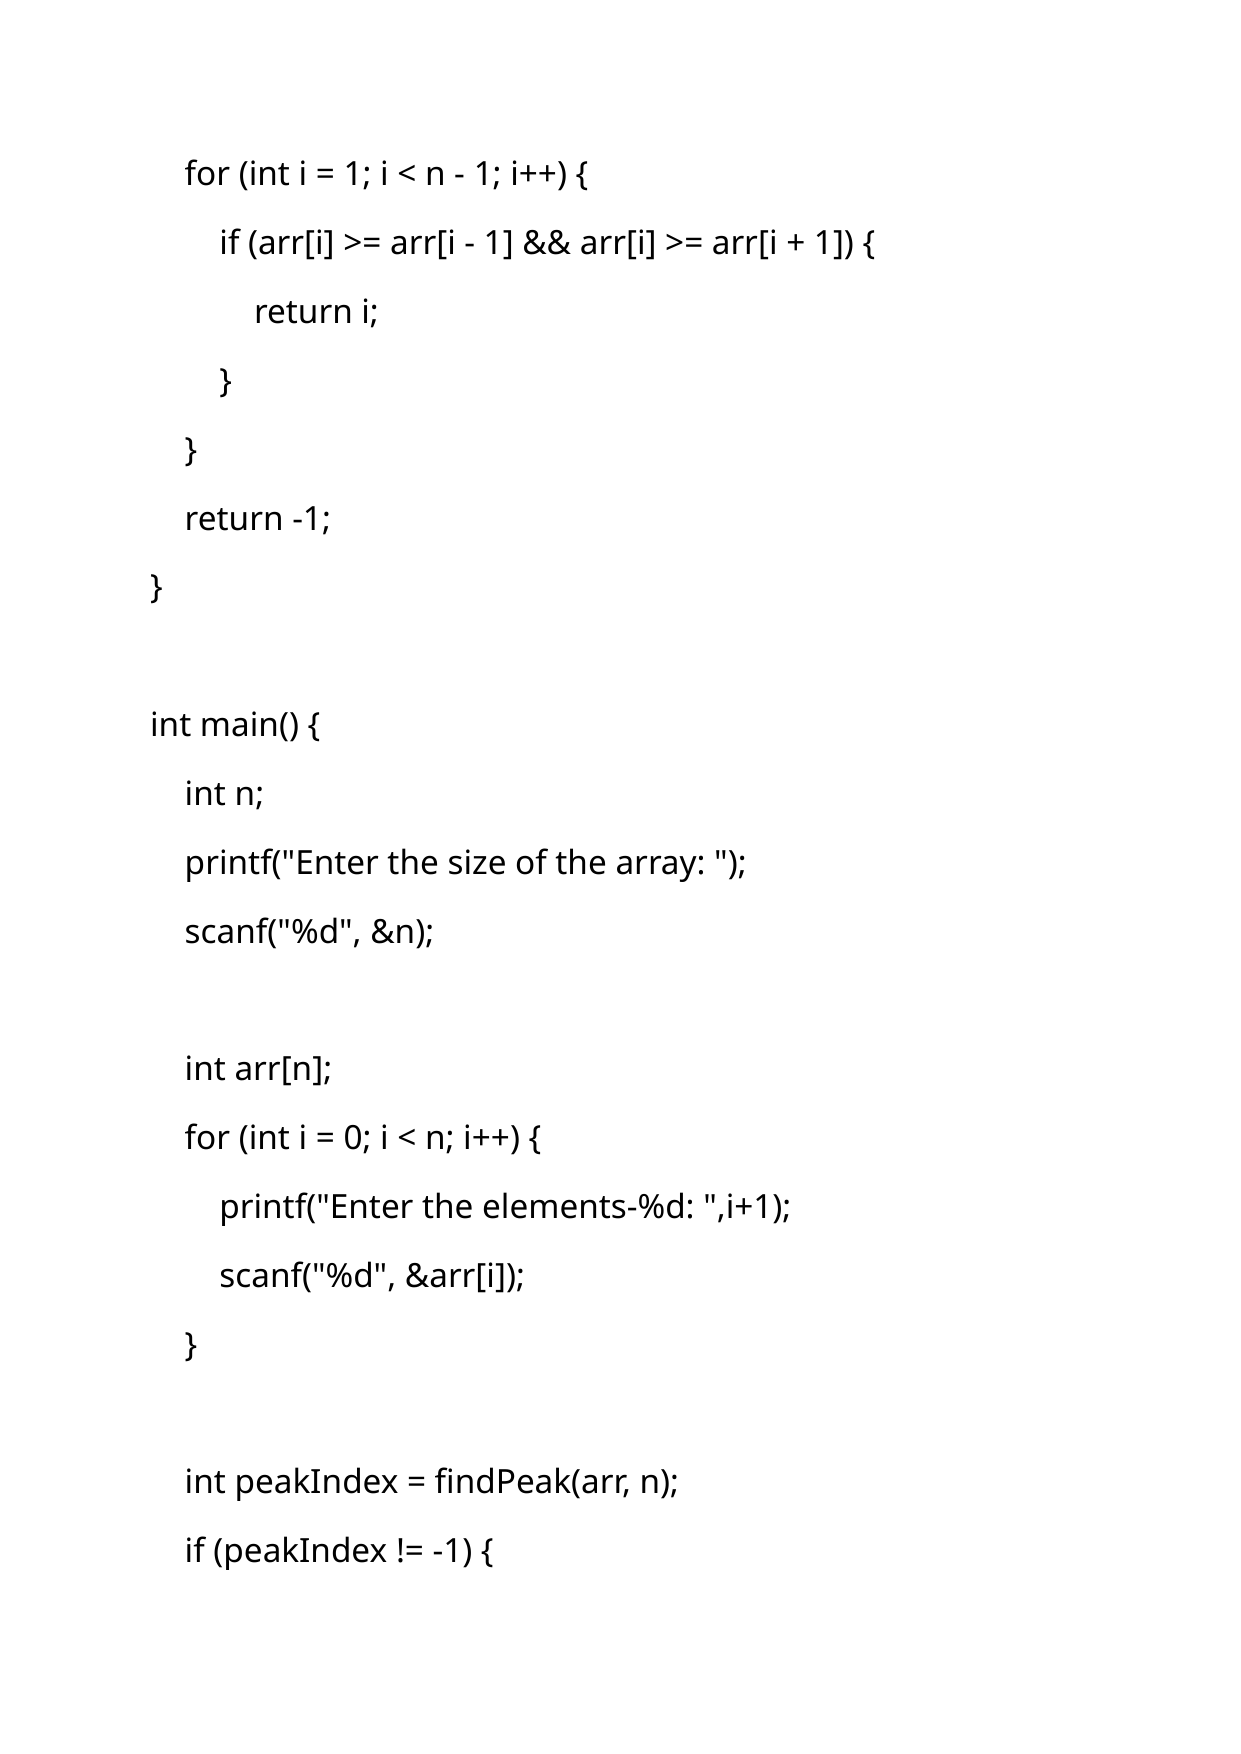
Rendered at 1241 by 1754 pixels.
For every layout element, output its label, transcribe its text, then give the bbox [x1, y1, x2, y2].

text for (int i = 0; i < n; i++) { [150, 1114, 1090, 1159]
text return -1; [150, 494, 1090, 540]
text printf("Enter the elements-%d: ",i+1); [150, 1183, 1090, 1228]
text int peakIndex = findPeak(arr, n); [150, 1458, 1090, 1504]
text int main() { [150, 701, 1090, 746]
text int arr[n]; [150, 1045, 1090, 1091]
text } [150, 1321, 1090, 1366]
text int n; [150, 770, 1090, 815]
text scanf("%d", &arr[i]); [150, 1252, 1090, 1297]
text for (int i = 1; i < n - 1; i++) { [150, 150, 1090, 195]
text scanf("%d", &n); [150, 907, 1090, 953]
text if (arr[i] >= arr[i - 1] && arr[i] >= arr[i + 1]) { [150, 219, 1090, 264]
text return i; [150, 288, 1090, 333]
text printf("Enter the size of the array: "); [150, 838, 1090, 884]
text } [150, 425, 1090, 471]
text } [150, 357, 1090, 402]
text if (peakIndex != -1) { [150, 1527, 1090, 1572]
text } [150, 563, 1090, 608]
